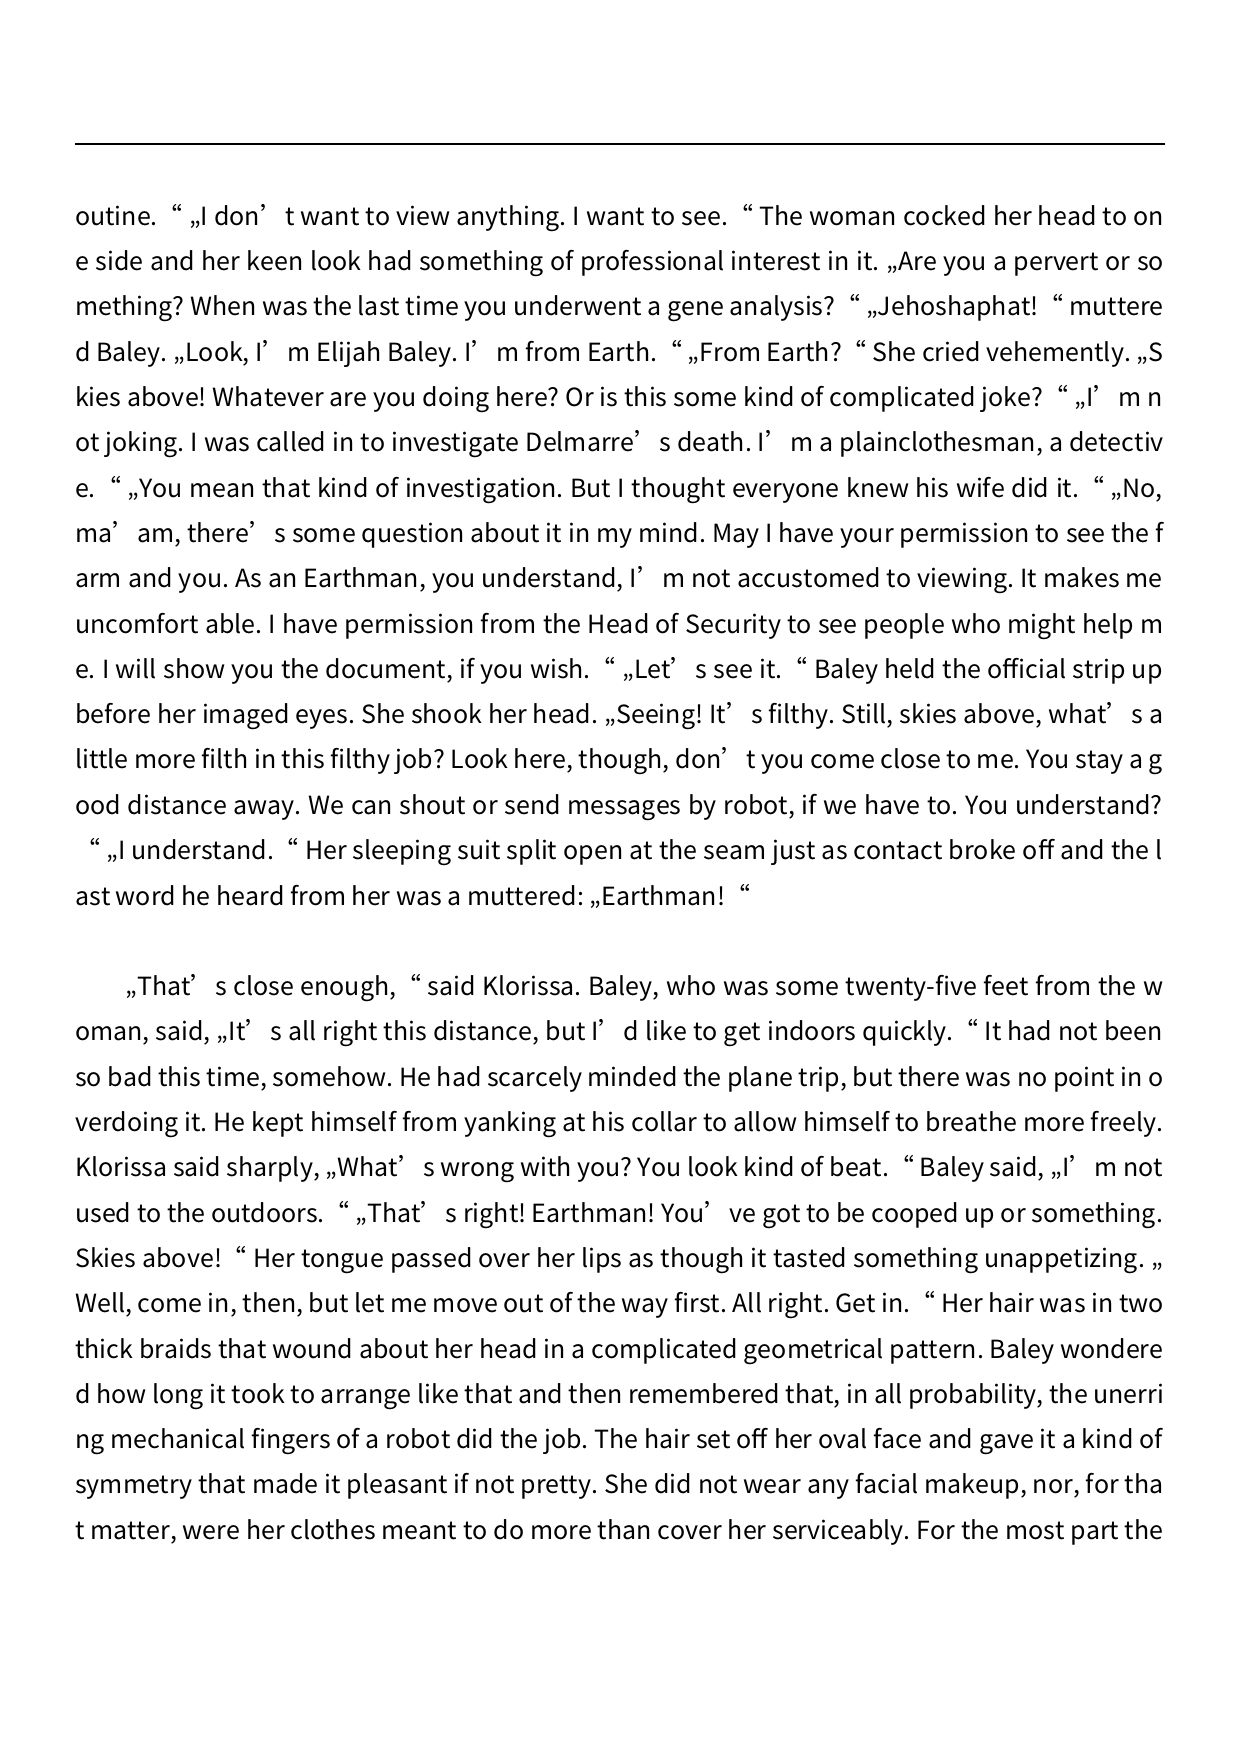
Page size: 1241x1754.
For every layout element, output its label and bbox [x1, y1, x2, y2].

text [75, 962, 1165, 1551]
text [75, 192, 1165, 917]
